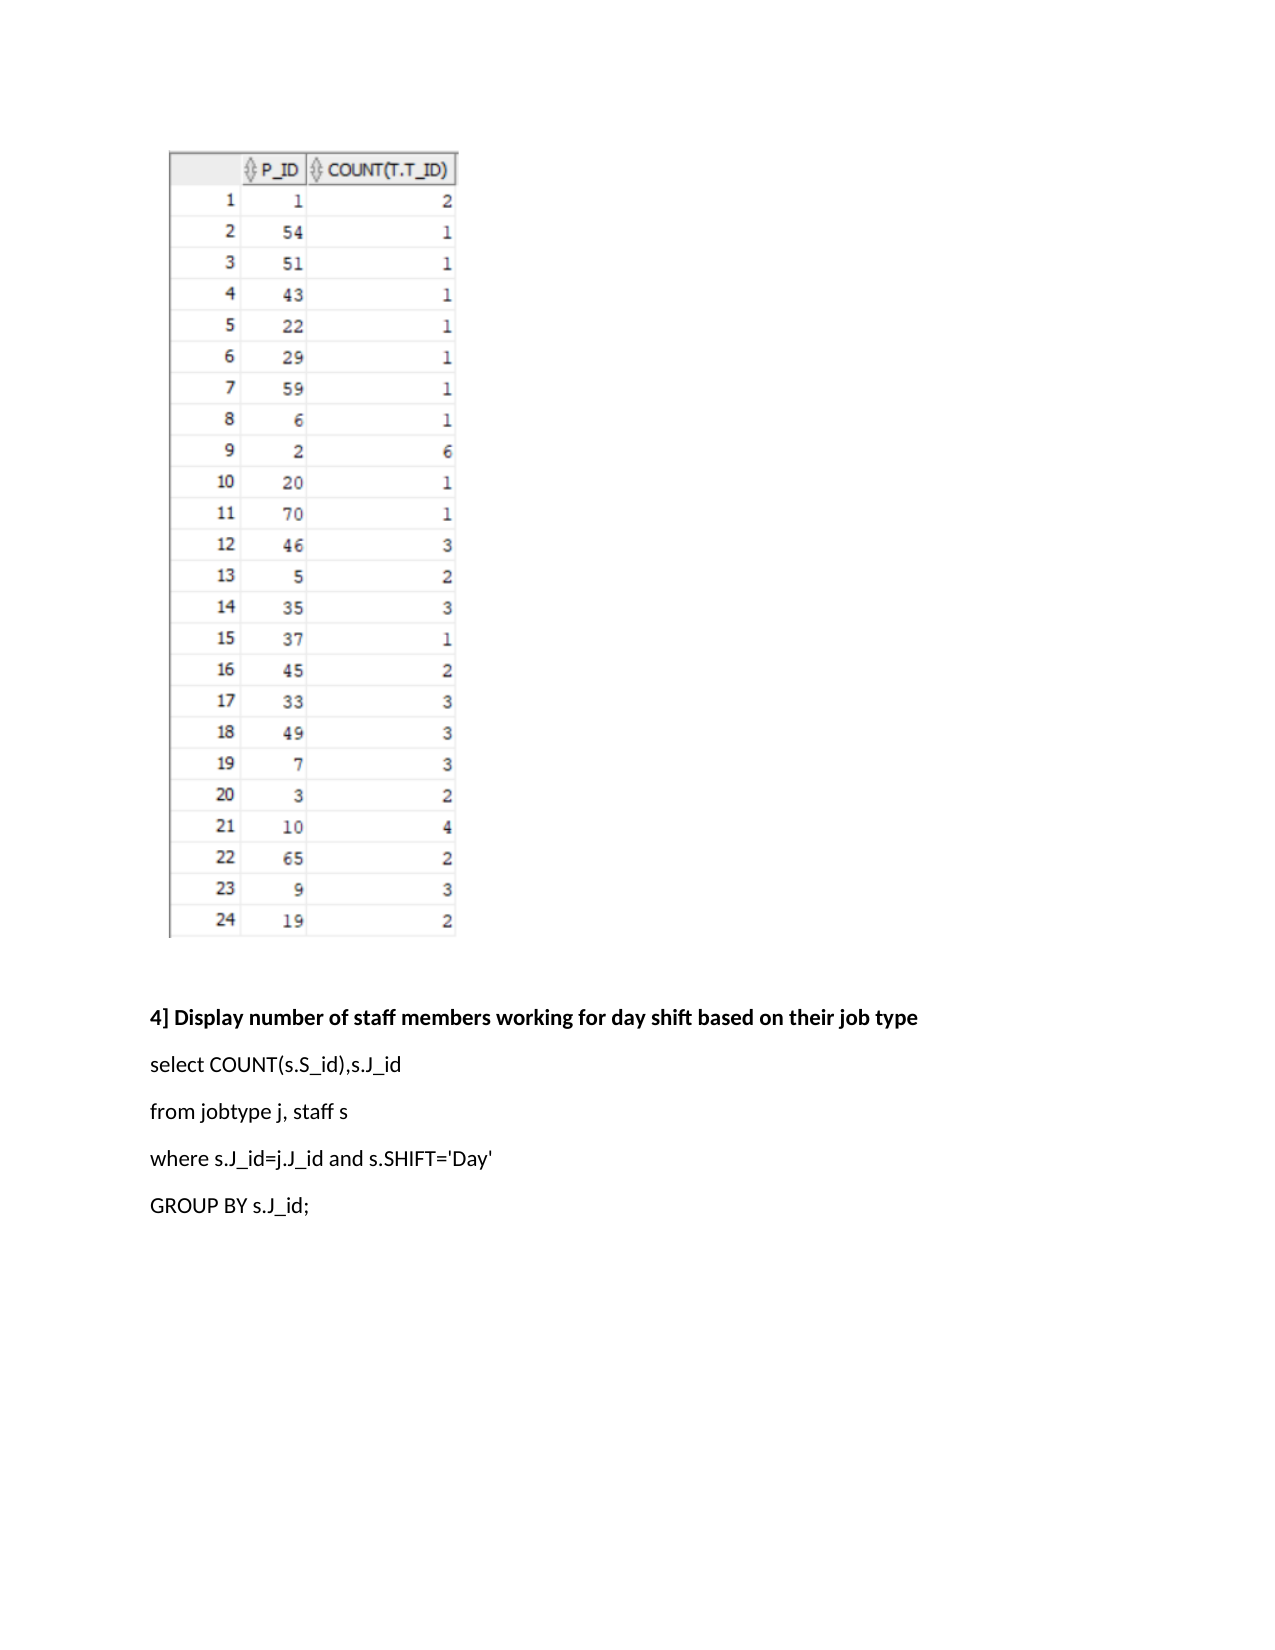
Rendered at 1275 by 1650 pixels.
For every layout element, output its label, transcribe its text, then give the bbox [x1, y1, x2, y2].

text select COUNT(s.S_id),s.J_id [150, 1050, 1125, 1078]
text GROUP BY s.J_id; [150, 1191, 1125, 1219]
text from jobtype j, staff s [150, 1097, 1125, 1125]
text where s.J_id=j.J_id and s.SHIFT='Day' [150, 1144, 1125, 1172]
text 4] Display number of staff members working for day shift based on their job type [150, 1003, 1125, 1031]
